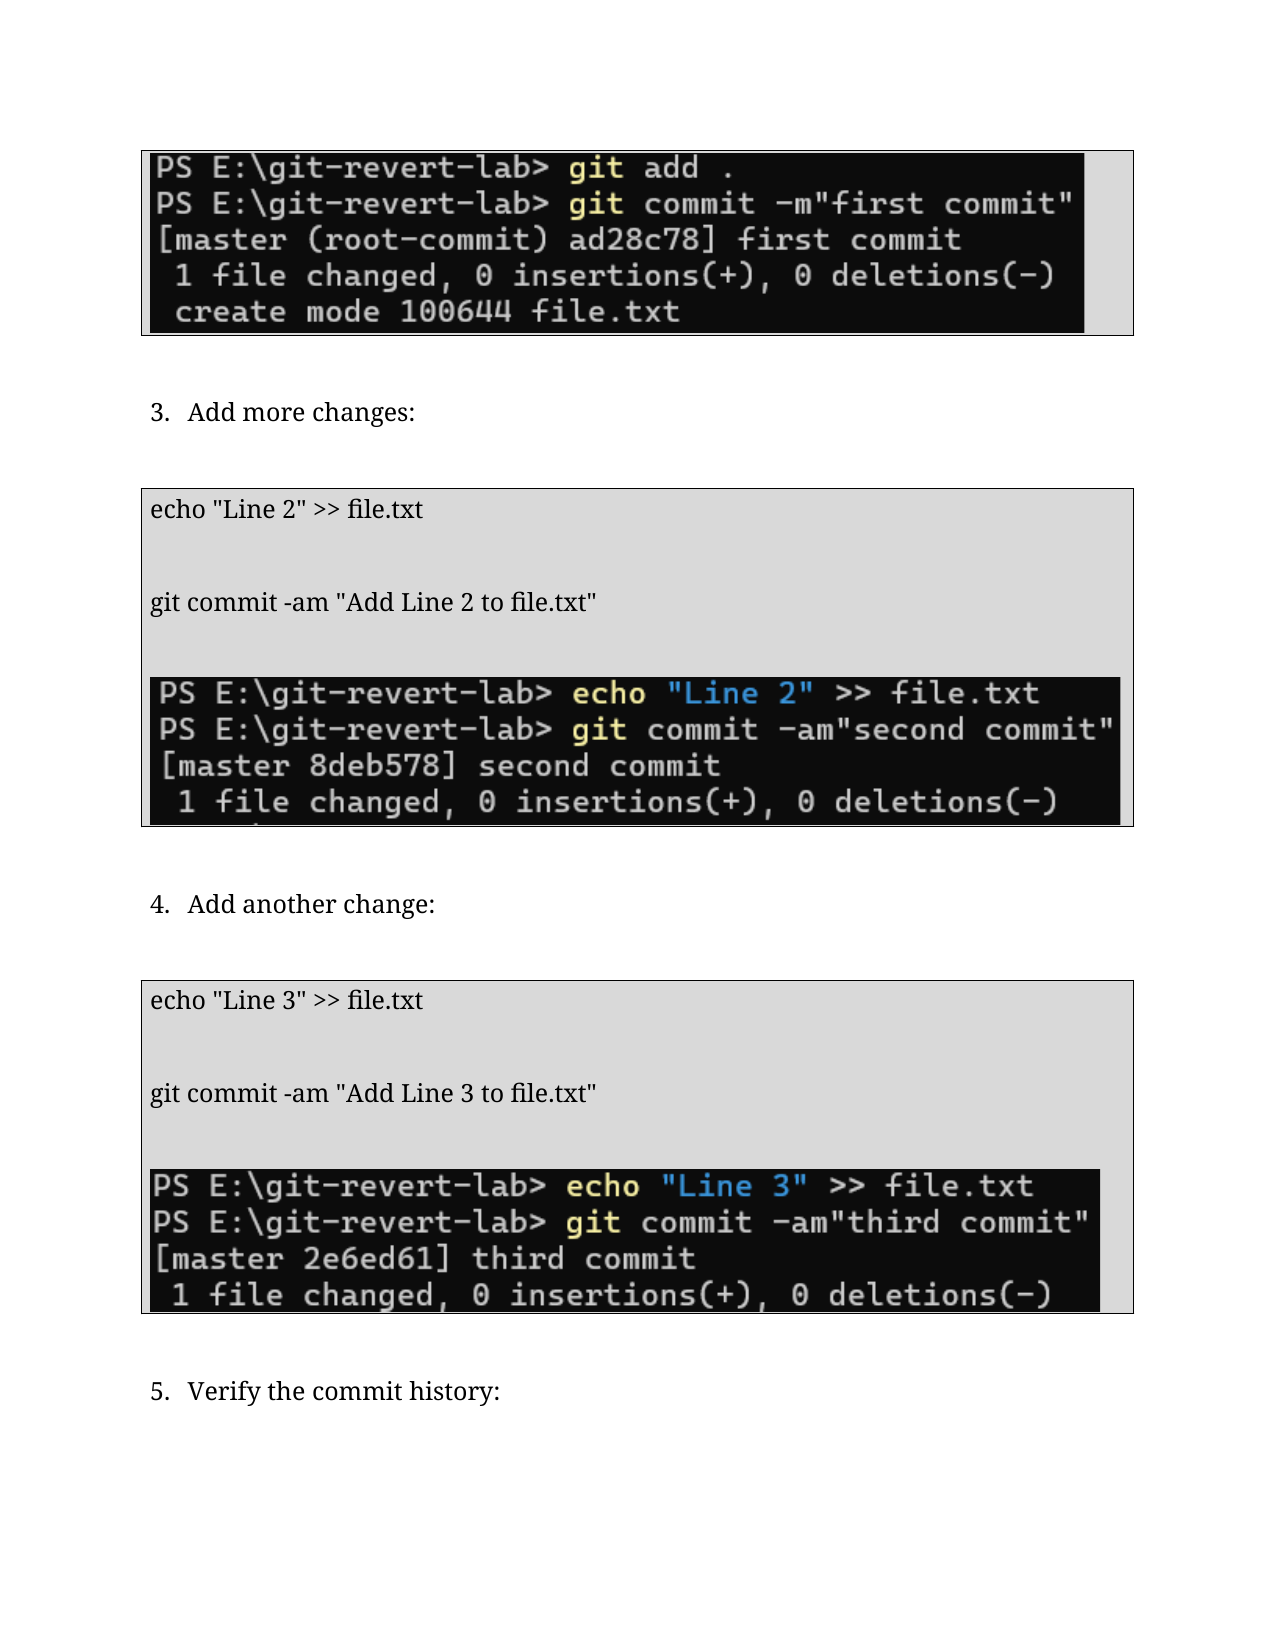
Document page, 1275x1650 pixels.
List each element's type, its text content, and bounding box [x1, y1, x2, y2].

text git commit -am "Add Line 3 to file.txt" [142, 1073, 1133, 1110]
list Add another change: [150, 887, 1125, 921]
list Add more changes: [150, 395, 1125, 429]
text echo "Line 3" >> file.txt [142, 981, 1133, 1017]
text git commit -am "Add Line 2 to file.txt" [142, 581, 1133, 618]
picture [150, 153, 1085, 333]
picture [150, 1169, 1100, 1312]
text echo "Line 2" >> file.txt [142, 489, 1133, 525]
picture [150, 677, 1121, 825]
list Verify the commit history: [150, 1373, 1125, 1407]
